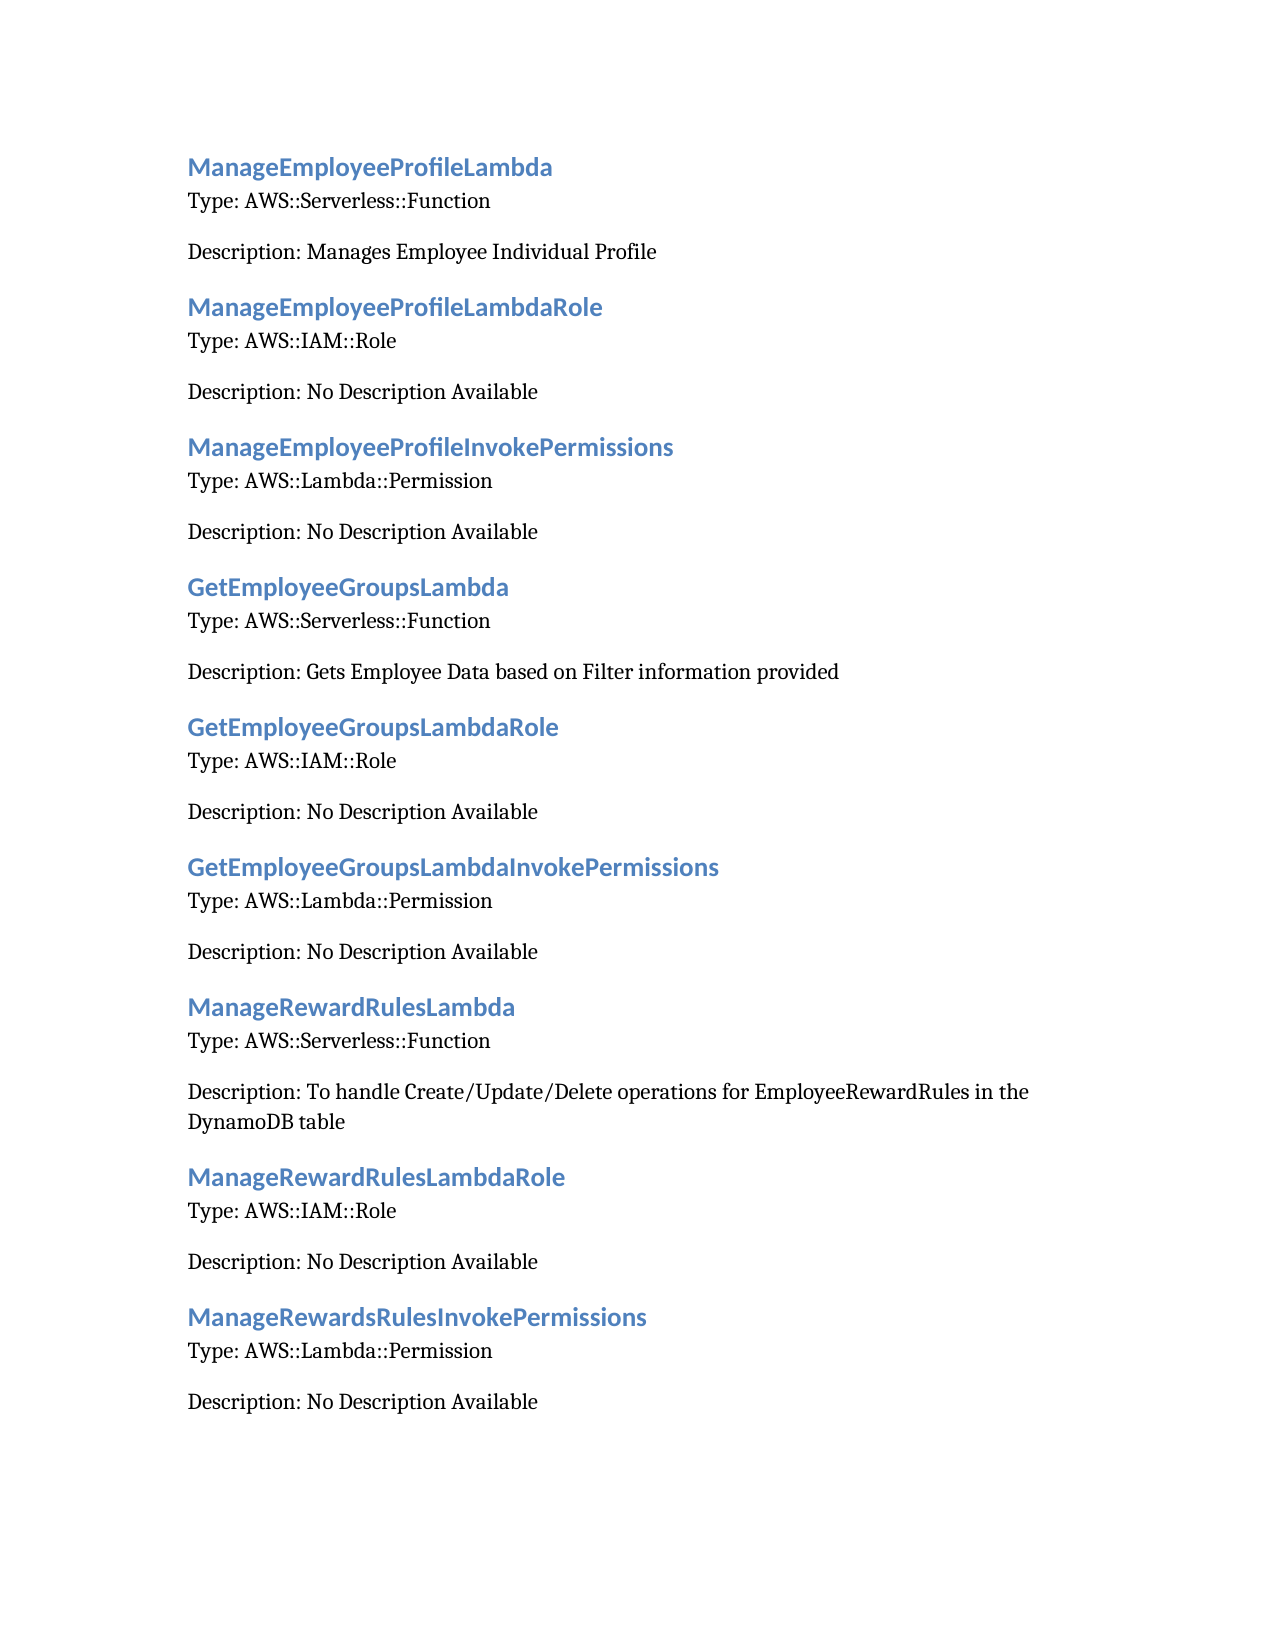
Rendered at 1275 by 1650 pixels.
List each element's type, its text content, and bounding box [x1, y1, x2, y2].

subtitle GetEmployeeGroupsLambdaRole [187, 710, 1087, 743]
text Description: No Description Available [187, 799, 1087, 825]
text Description: Gets Employee Data based on Filter information provided [187, 659, 1087, 685]
text Type: AWS::Lambda::Permission [187, 1338, 1087, 1364]
text Type: AWS::IAM::Role [187, 748, 1087, 774]
text Type: AWS::Serverless::Function [187, 608, 1087, 634]
subtitle ManageEmployeeProfileLambda [187, 150, 1087, 183]
subtitle GetEmployeeGroupsLambda [187, 570, 1087, 603]
subtitle GetEmployeeGroupsLambdaInvokePermissions [187, 850, 1087, 883]
text Type: AWS::Serverless::Function [187, 188, 1087, 214]
text Description: No Description Available [187, 379, 1087, 405]
text Type: AWS::Lambda::Permission [187, 888, 1087, 914]
text Description: No Description Available [187, 939, 1087, 965]
text Type: AWS::IAM::Role [187, 328, 1087, 354]
text Description: Manages Employee Individual Profile [187, 239, 1087, 265]
subtitle ManageRewardRulesLambdaRole [187, 1160, 1087, 1193]
text Description: No Description Available [187, 519, 1087, 545]
text Type: AWS::Serverless::Function [187, 1028, 1087, 1054]
subtitle ManageRewardsRulesInvokePermissions [187, 1300, 1087, 1333]
text Description: To handle Create/Update/Delete operations for EmployeeRewardRules in the DynamoDB table [187, 1079, 1087, 1136]
subtitle ManageRewardRulesLambda [187, 990, 1087, 1023]
text Type: AWS::Lambda::Permission [187, 468, 1087, 494]
subtitle ManageEmployeeProfileInvokePermissions [187, 430, 1087, 463]
text Description: No Description Available [187, 1249, 1087, 1276]
text Description: No Description Available [187, 1389, 1087, 1416]
subtitle ManageEmployeeProfileLambdaRole [187, 290, 1087, 323]
text Type: AWS::IAM::Role [187, 1198, 1087, 1224]
